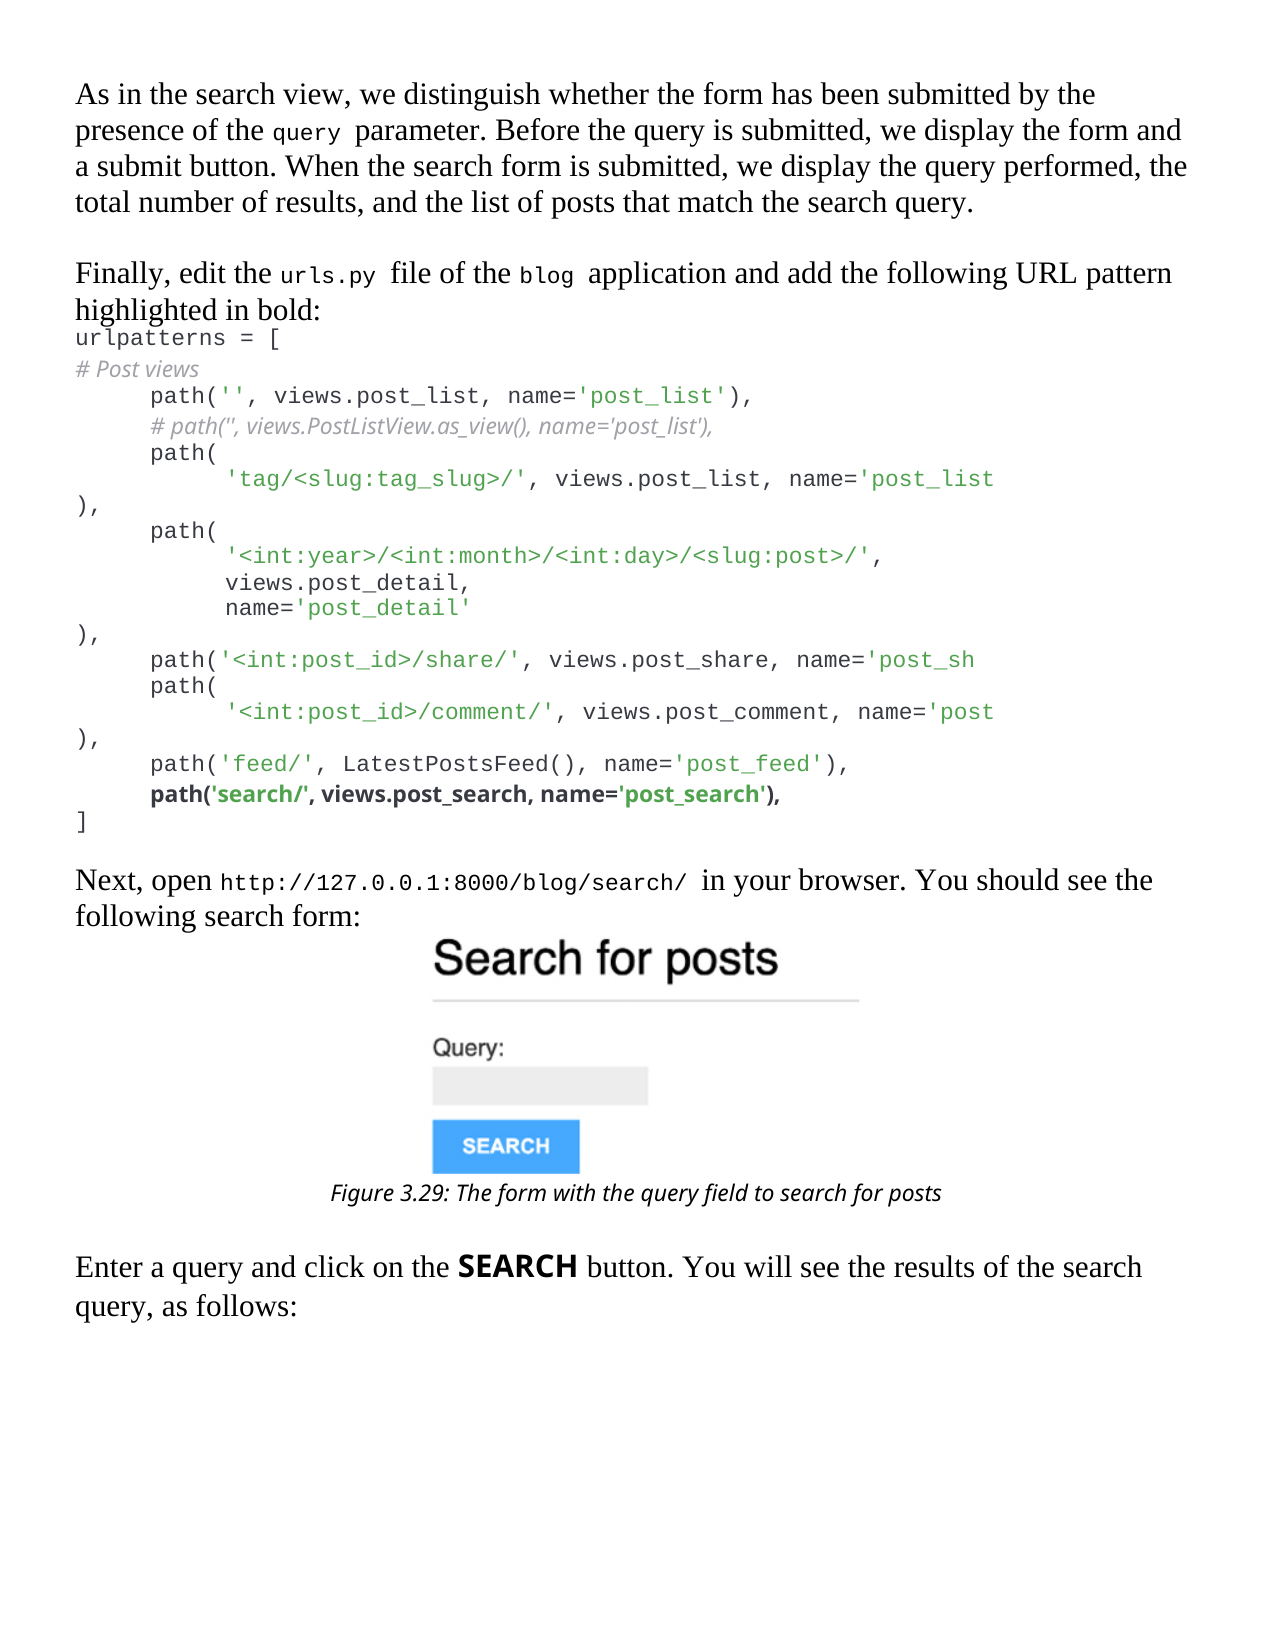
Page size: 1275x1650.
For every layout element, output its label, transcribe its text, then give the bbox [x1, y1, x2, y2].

text '<int:year>/<int:month>/<int:day>/<slug:post>/', [150, 545, 1200, 571]
text # Post views [75, 353, 1200, 384]
text Figure 3.29: The form with the query field to search for posts [75, 1177, 1200, 1208]
text Next, open http://127.0.0.1:8000/blog/search/ in your browser. You should see the following search form: [75, 861, 1200, 933]
text As in the search view, we distinguish whether the form has been submitted by the presence of the query parameter. Before the query is submitted, we display the form and a submit button. When the search form is submitted, we display the query performed, the total number of results, and the list of posts that match the search query. [75, 75, 1200, 219]
text Enter a query and click on the SEARCH button. You will see the results of the search query, as follows: [75, 1244, 1200, 1323]
text path( [75, 441, 1200, 467]
text ), [75, 493, 1200, 519]
text 'tag/<slug:tag_slug>/', views.post_list, name='post_list [150, 467, 1200, 493]
text path( [75, 674, 1200, 701]
text '<int:post_id>/comment/', views.post_comment, name='post [150, 701, 1200, 726]
text path( [75, 519, 1200, 545]
text name='post_detail' [150, 597, 1200, 623]
text ), [75, 623, 1200, 649]
text Finally, edit the urls.py file of the blog application and add the following URL pattern highlighted in bold: [75, 255, 1200, 327]
text ] [75, 809, 1200, 836]
text path('search/', views.post_search, name='post_search'), [75, 778, 1200, 809]
text path('', views.post_list, name='post_list'), [75, 384, 1200, 410]
text # path('', views.PostListView.as_view(), name='post_list'), [75, 410, 1200, 441]
text urlpatterns = [ [75, 327, 1200, 353]
text views.post_detail, [150, 571, 1200, 597]
text path('<int:post_id>/share/', views.post_share, name='post_sh [75, 649, 1200, 674]
text ), [75, 726, 1200, 752]
text path('feed/', LatestPostsFeed(), name='post_feed'), [75, 752, 1200, 778]
